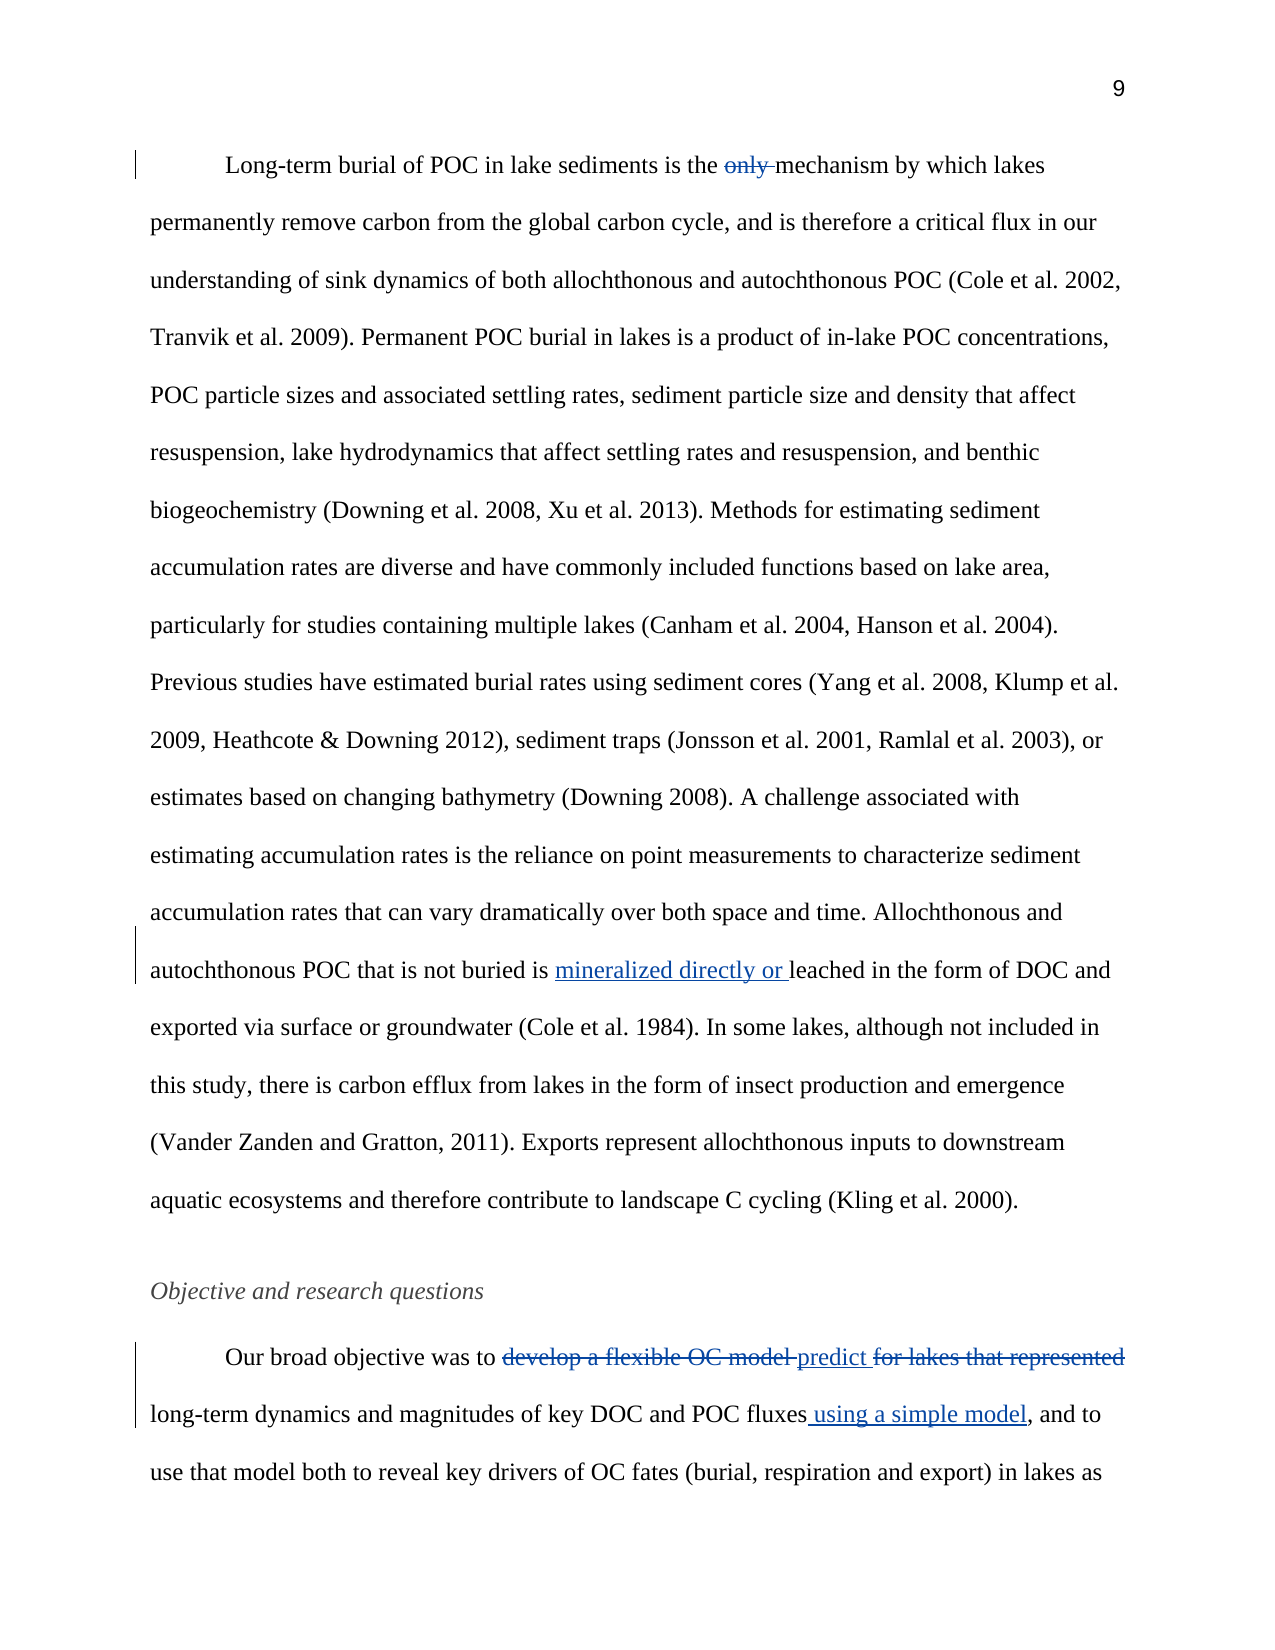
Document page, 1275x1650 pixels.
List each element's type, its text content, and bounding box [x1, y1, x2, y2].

text Long-term burial of POC in lake sediments is the mechanism by which lakes permanently remove carbon from the global carbon cycle, and is therefore a critical flux in our understanding of sink dynamics of both allochthonous and autochthonous POC (Cole et al. 2002, Tranvik et al. 2009). Permanent POC burial in lakes is a product of in-lake POC concentrations, POC particle sizes and associated settling rates, sediment particle size and density that affect resuspension, lake hydrodynamics that affect settling rates and resuspension, and benthic biogeochemistry (Downing et al. 2008, Xu et al. 2013). Methods for estimating sediment accumulation rates are diverse and have commonly included functions based on lake area, particularly for studies containing multiple lakes (Canham et al. 2004, Hanson et al. 2004). Previous studies have estimated burial rates using sediment cores (Yang et al. 2008, Klump et al. 2009, Heathcote & Downing 2012), sediment traps (Jonsson et al. 2001, Ramlal et al. 2003), or estimates based on changing bathymetry (Downing 2008). A challenge associated with estimating accumulation rates is the reliance on point measurements to characterize sediment accumulation rates that can vary dramatically over both space and time. Allochthonous and autochthonous POC that is not buried is leached in the form of DOC and exported via surface or groundwater (Cole et al. 1984). In some lakes, although not included in this study, there is carbon efflux from lakes in the form of insect production and emergence (Vander Zanden and Gratton, 2011). Exports represent allochthonous inputs to downstream aquatic ecosystems and therefore contribute to landscape C cycling (Kling et al. 2000). [150, 150, 1125, 1214]
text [150, 1342, 1125, 1485]
subtitle Objective and research questions [150, 1276, 1125, 1304]
